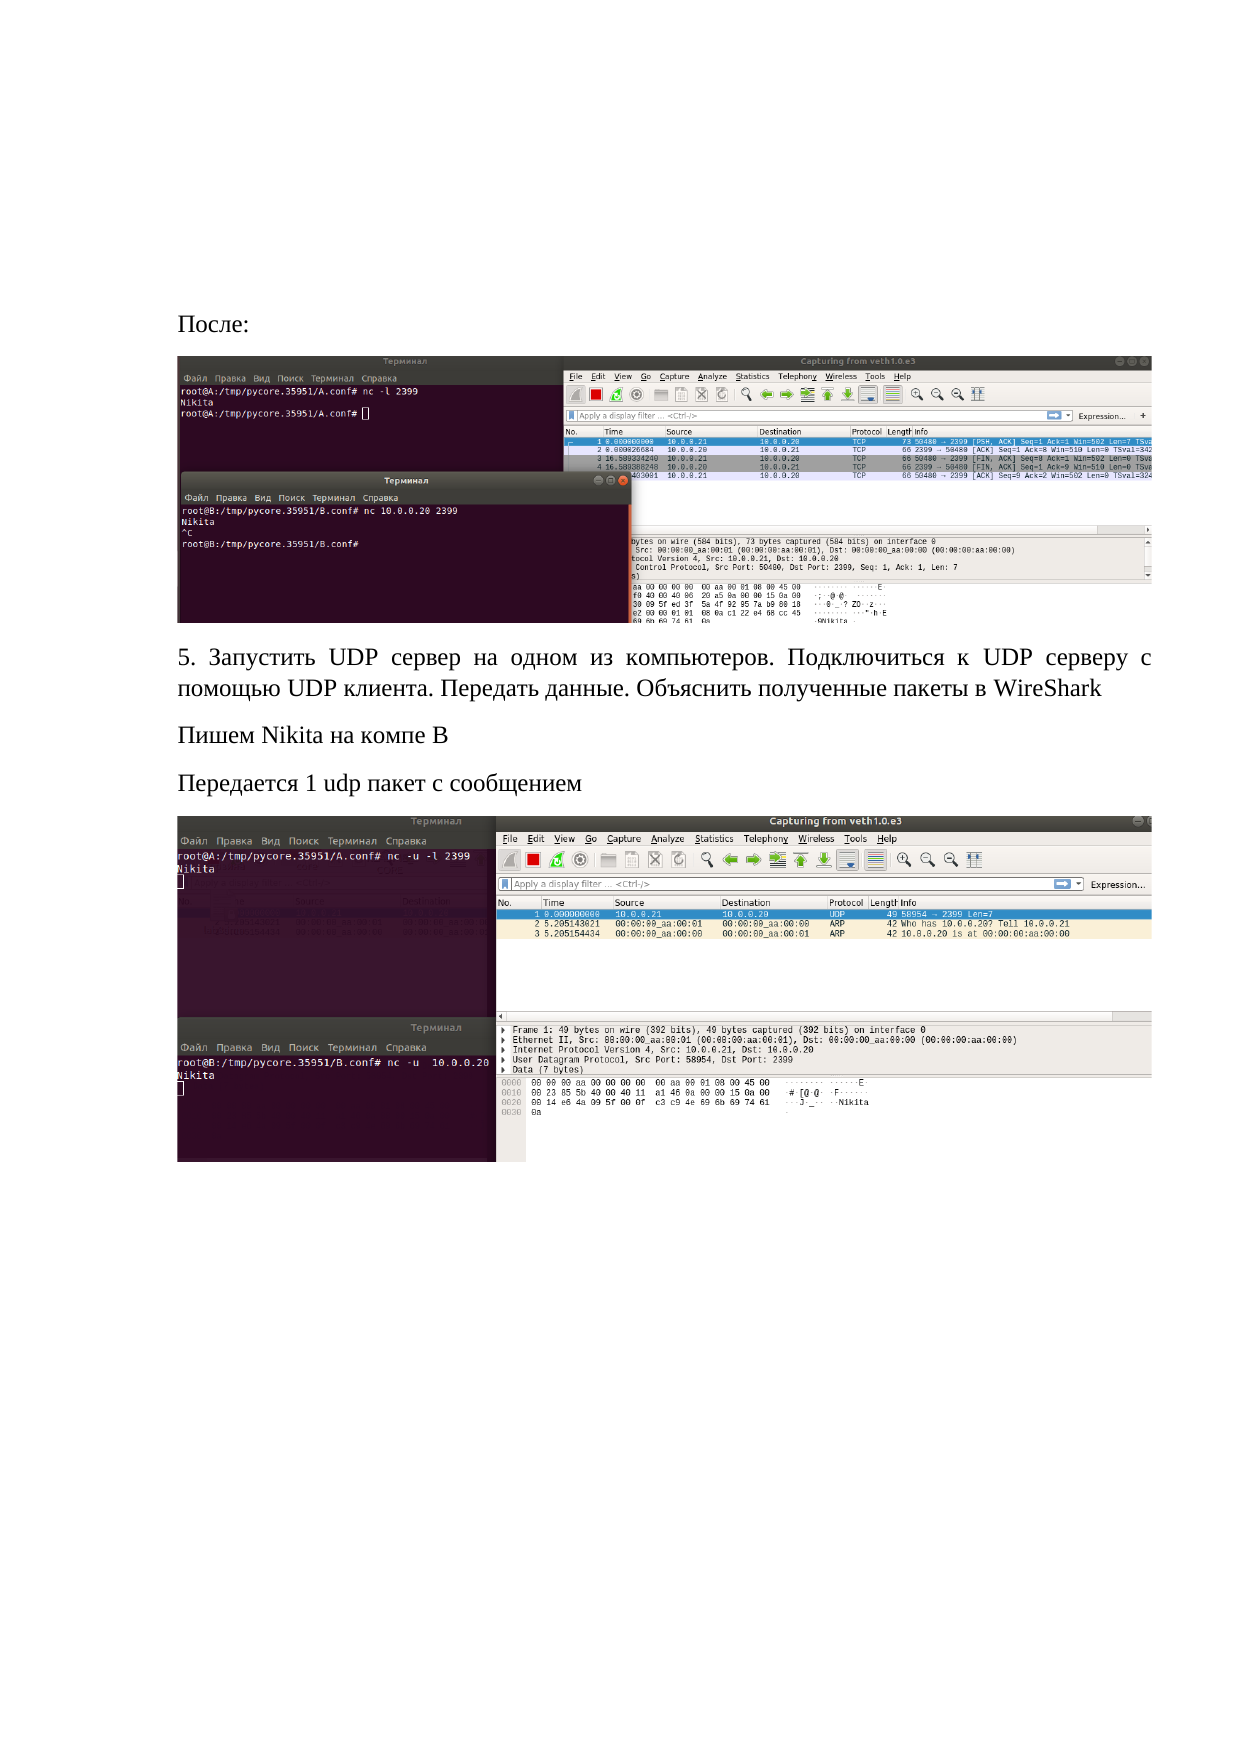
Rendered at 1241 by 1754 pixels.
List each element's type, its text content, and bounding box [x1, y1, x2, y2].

text Пишем Nikita на компе B [177, 721, 1152, 749]
picture [177, 356, 1152, 623]
text Передается 1 udp пакет с сообщением [177, 768, 1152, 797]
text 5. Запустить UDP сервер на одном из компьютеров. Подключиться к UDP серверу с помощью UDP клиента. Передать данные. Объяснить полученные пакеты в WireShark [177, 642, 1152, 702]
picture [177, 816, 1152, 1162]
text После: [177, 309, 1152, 338]
